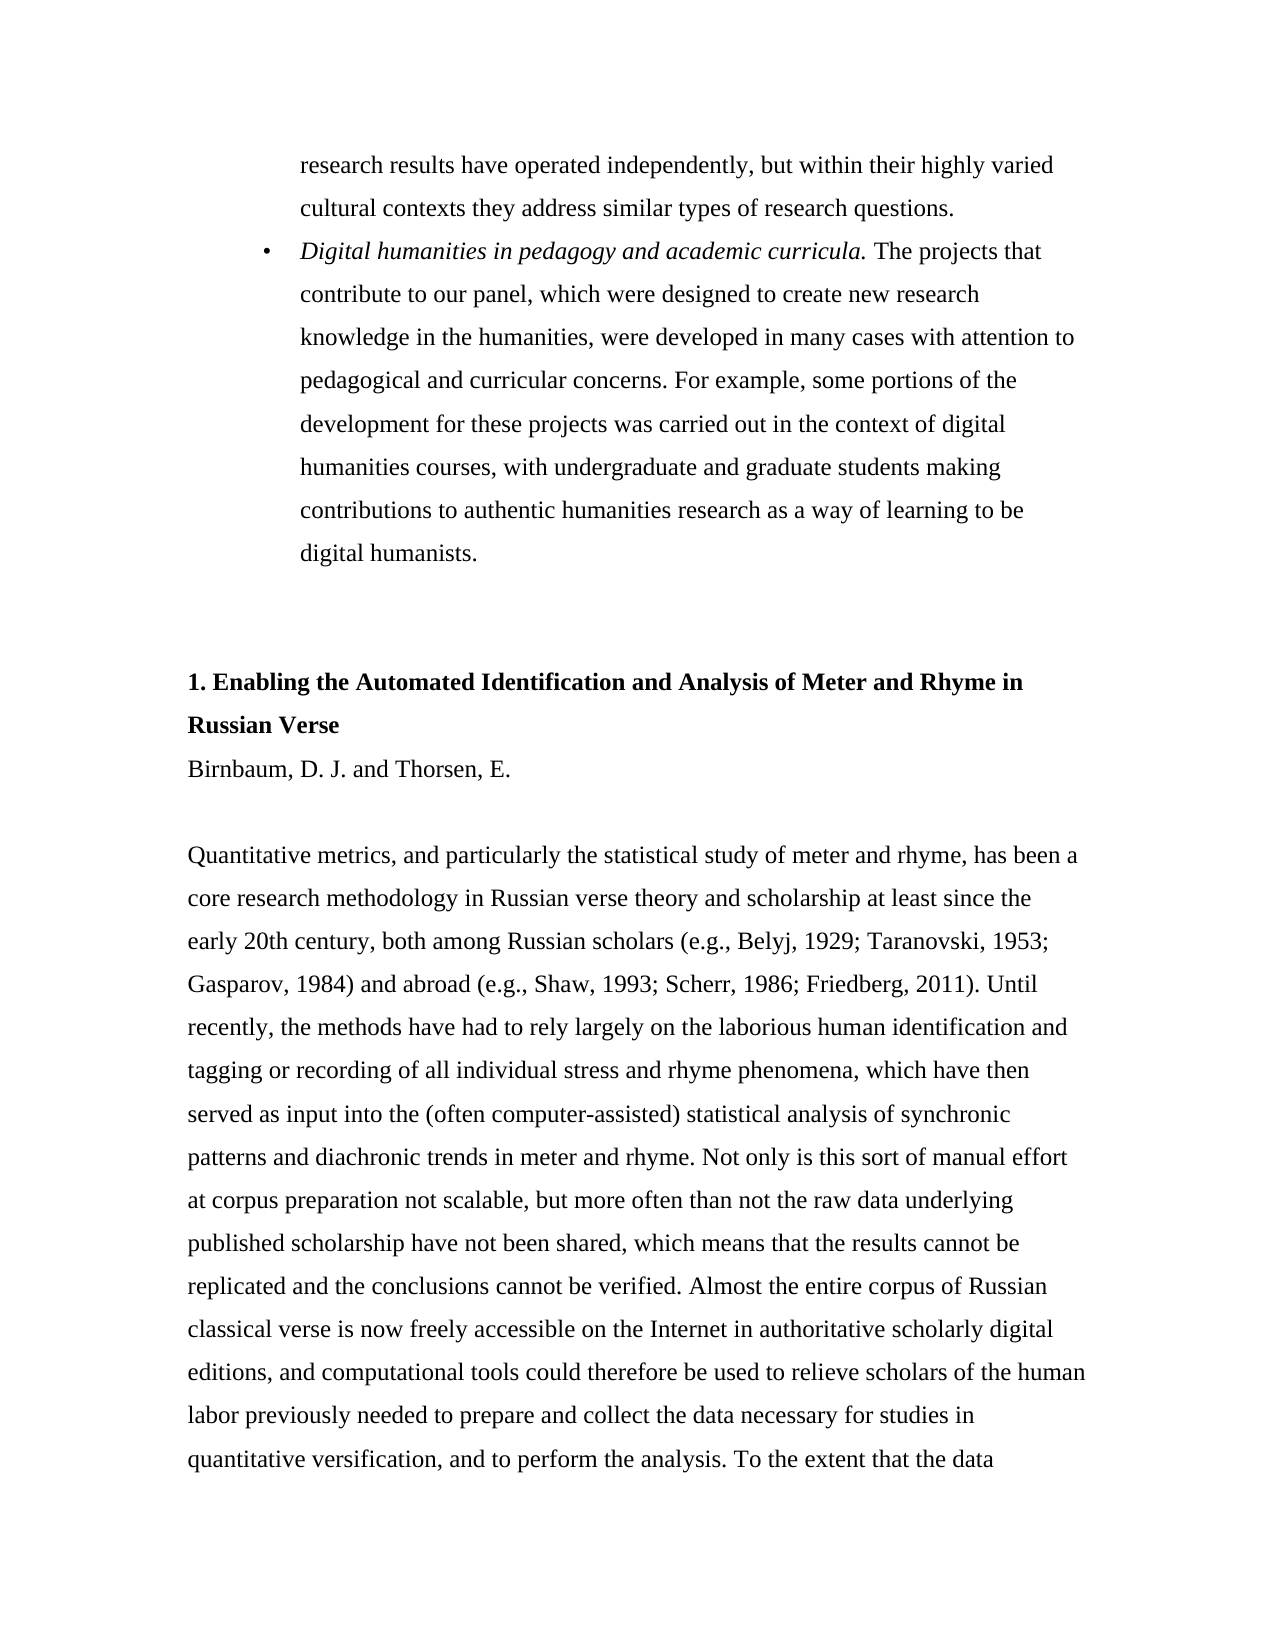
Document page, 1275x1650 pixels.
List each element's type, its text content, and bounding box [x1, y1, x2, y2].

text 1. Enabling the Automated Identification and Analysis of Meter and Rhyme in Russian Verse [187, 667, 1087, 739]
text • Digital humanities in pedagogy and academic curricula. The projects that contribute to our panel, which were designed to create new research knowledge in the humanities, were developed in many cases with attention to pedagogical and curricular concerns. For example, some portions of the development for these projects was carried out in the context of digital humanities courses, with undergraduate and graduate students making contributions to authentic humanities research as a way of learning to be digital humanists. [187, 236, 1087, 567]
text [187, 150, 1087, 222]
text Birnbaum, D. J. and Thorsen, E. [187, 754, 1087, 782]
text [187, 840, 1087, 1472]
